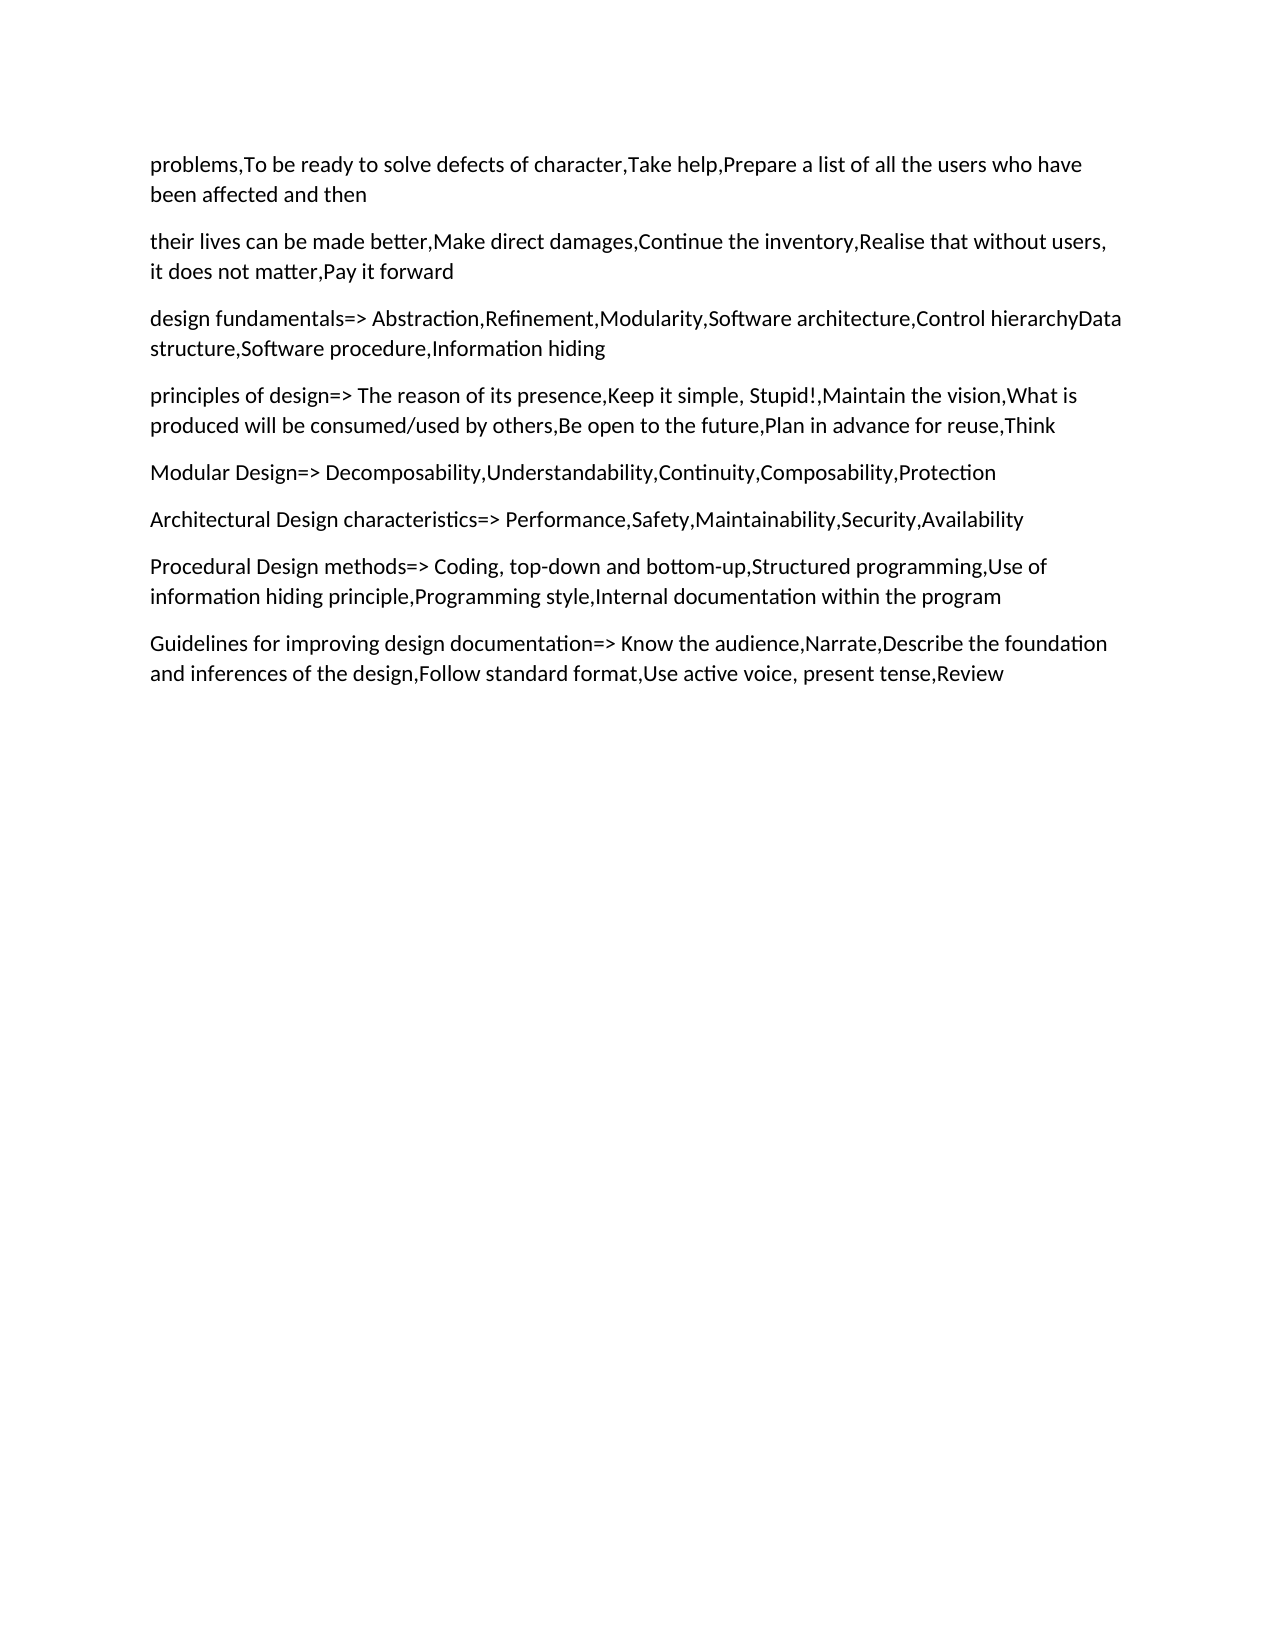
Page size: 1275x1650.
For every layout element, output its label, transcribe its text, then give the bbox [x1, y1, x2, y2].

text Procedural Design methods=> Coding, top-down and bottom-up,Structured programming,Use of information hiding principle,Programming style,Internal documentation within the program [150, 552, 1125, 610]
text principles of design=> The reason of its presence,Keep it simple, Stupid!,Maintain the vision,What is produced will be consumed/used by others,Be open to the future,Plan in advance for reuse,Think [150, 381, 1125, 439]
text Guidelines for improving design documentation=> Know the audience,Narrate,Describe the foundation and inferences of the design,Follow standard format,Use active voice, present tense,Review [150, 629, 1125, 687]
text design fundamentals=> Abstraction,Refinement,Modularity,Software architecture,Control hierarchyData structure,Software procedure,Information hiding [150, 304, 1125, 362]
text Modular Design=> Decomposability,Understandability,Continuity,Composability,Protection [150, 458, 1125, 486]
text Architectural Design characteristics=> Performance,Safety,Maintainability,Security,Availability [150, 505, 1125, 533]
text their lives can be made better,Make direct damages,Continue the inventory,Realise that without users, it does not matter,Pay it forward [150, 227, 1125, 285]
text problems,To be ready to solve defects of character,Take help,Prepare a list of all the users who have been affected and then [150, 150, 1125, 208]
